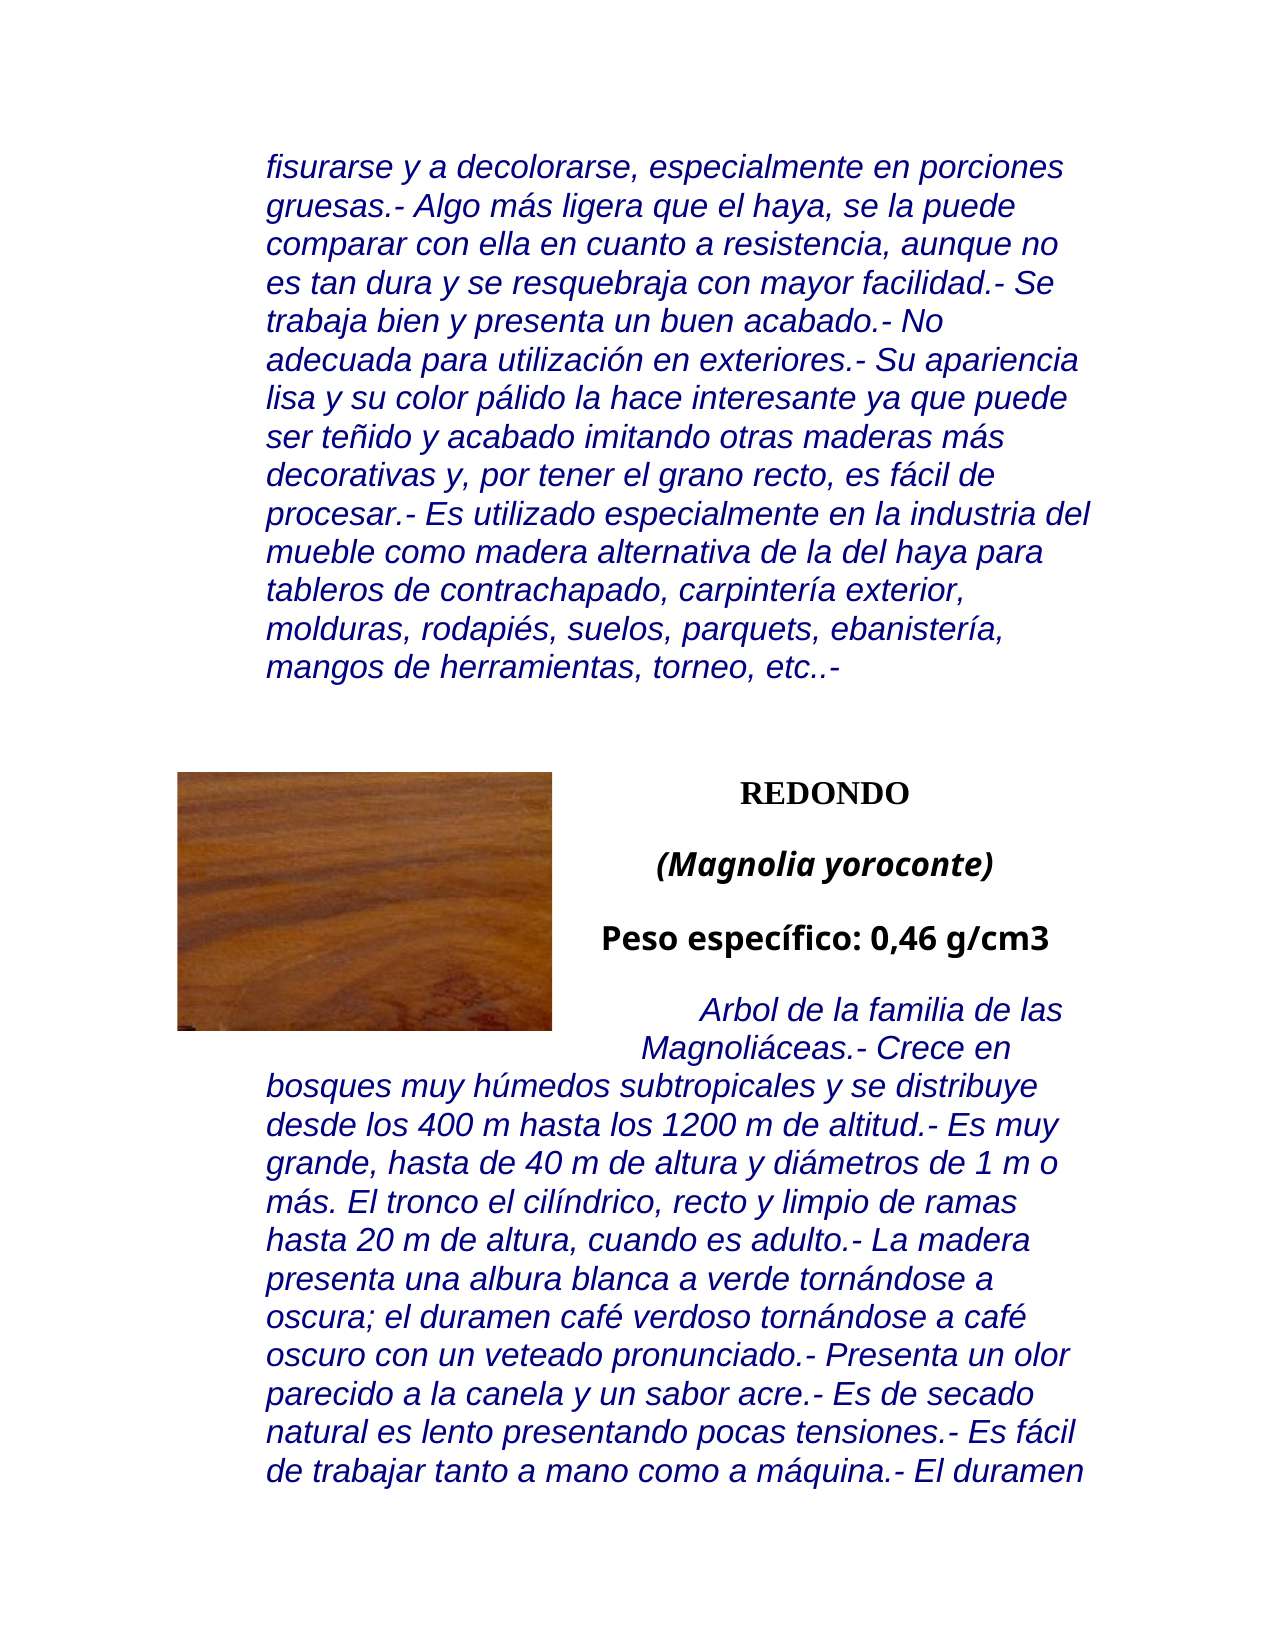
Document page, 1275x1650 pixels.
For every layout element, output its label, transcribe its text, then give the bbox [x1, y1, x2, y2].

text (Magnolia yoroconte) [553, 840, 1098, 886]
text Peso específico: 0,46 g/cm3 [553, 915, 1098, 960]
text REDONDO [553, 773, 1098, 811]
picture [177, 772, 553, 1031]
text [266, 989, 1098, 1489]
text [266, 148, 1098, 686]
